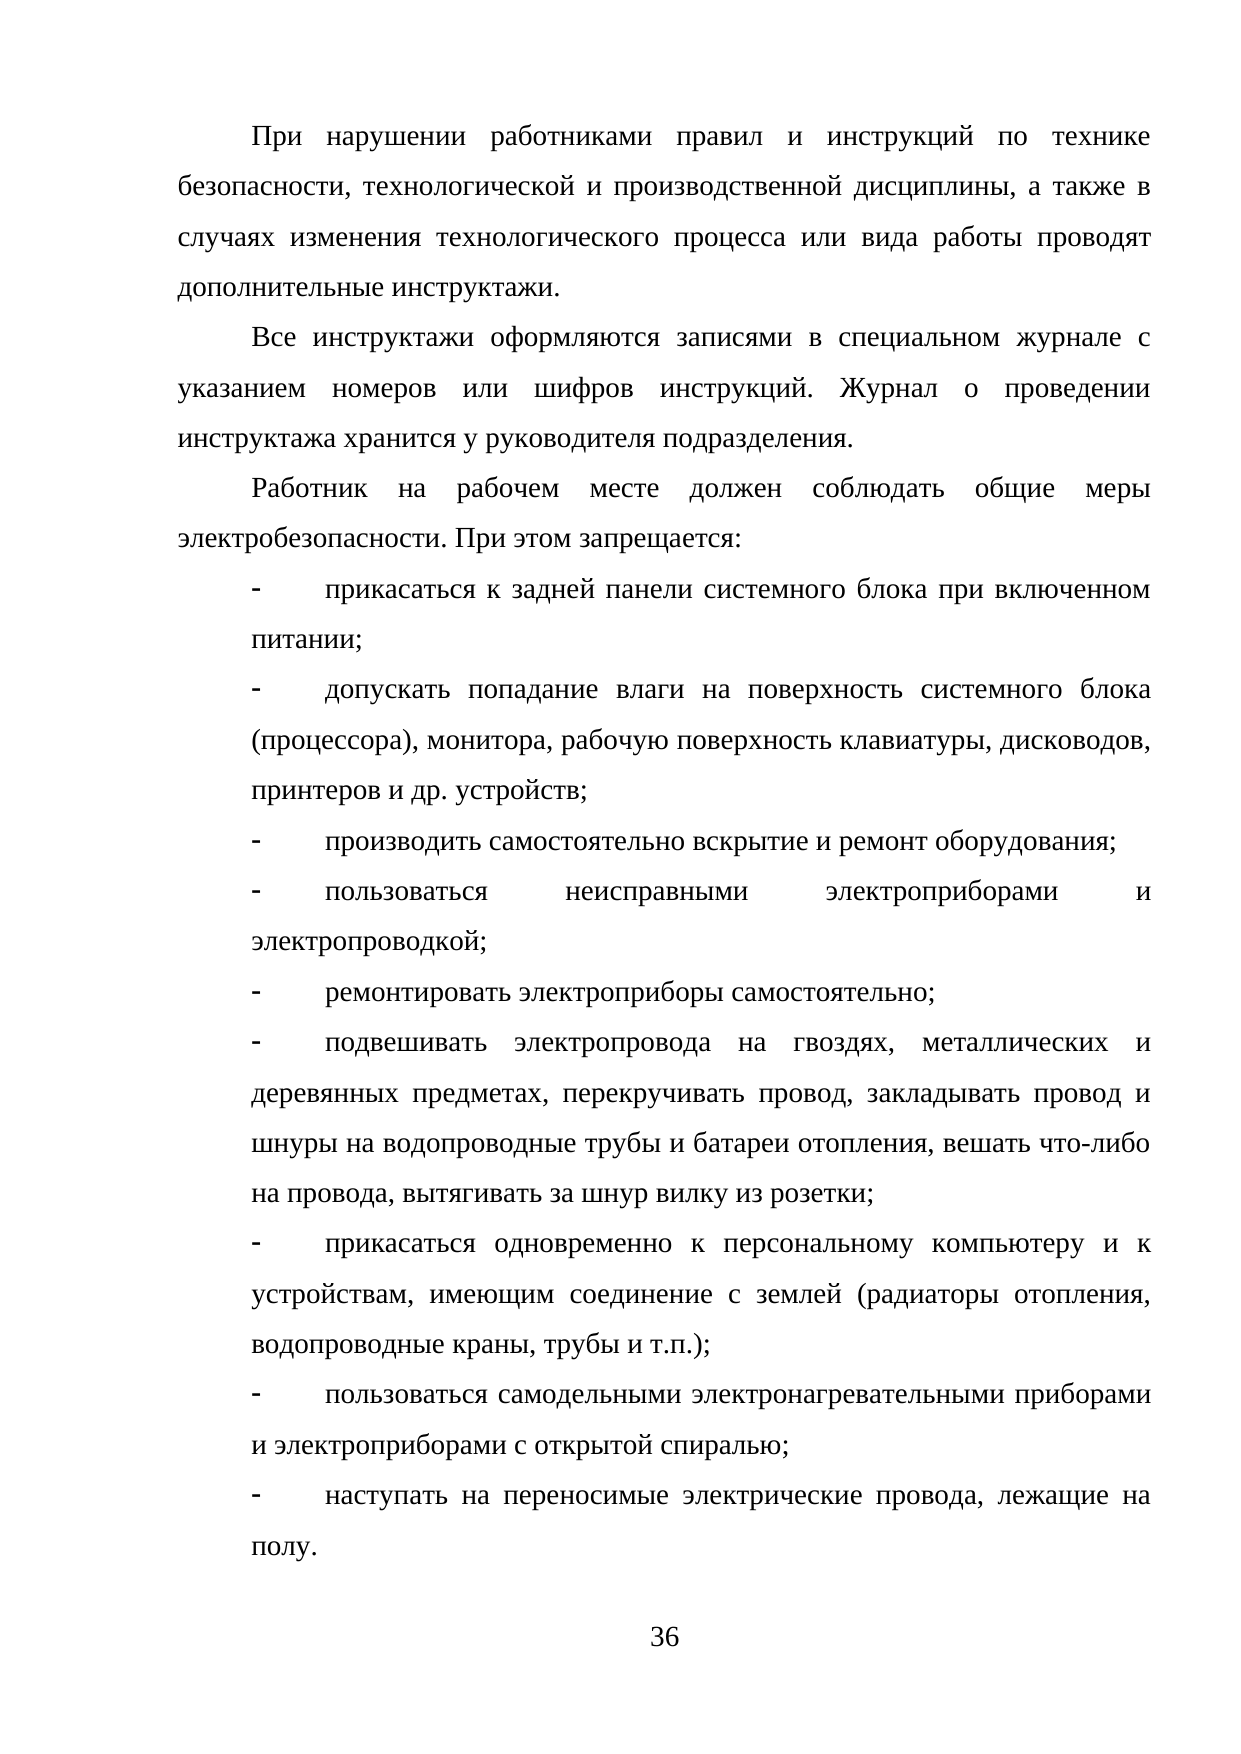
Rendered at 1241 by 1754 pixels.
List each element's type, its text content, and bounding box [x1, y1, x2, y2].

list ремонтировать электроприборы самостоятельно; [251, 974, 1152, 1007]
text При нарушении работниками правил и инструкций по технике безопасности, технологической и производственной дисциплины, а также в случаях изменения технологического процесса или вида работы проводят дополнительные инструктажи. [177, 118, 1152, 303]
list производить самостоятельно вскрытие и ремонт оборудования; [251, 823, 1152, 856]
text Все инструктажи оформляются записями в специальном журнале с указанием номеров или шифров инструкций. Журнал о проведении инструктажа хранится у руководителя подразделения. [177, 319, 1152, 453]
list пользоваться самодельными электронагревательными приборами и электроприборами с открытой спиралью; [251, 1377, 1152, 1461]
list прикасаться к задней панели системного блока при включенном питании; [251, 571, 1152, 655]
list наступать на переносимые электрические провода, лежащие на полу. [251, 1477, 1152, 1561]
text Работник на рабочем месте должен соблюдать общие меры электробезопасности. При этом запрещается: [177, 470, 1152, 554]
list допускать попадание влаги на поверхность системного блока (процессора), монитора, рабочую поверхность клавиатуры, дисководов, принтеров и др. устройств; [251, 672, 1152, 806]
list подвешивать электропровода на гвоздях, металлических и деревянных предметах, перекручивать провод, закладывать провод и шнуры на водопроводные трубы и батареи отопления, вешать что-либо на провода, вытягивать за шнур вилку из розетки; [251, 1024, 1152, 1209]
list пользоваться неисправными электроприборами и электропроводкой; [251, 873, 1152, 957]
list прикасаться одновременно к персональному компьютеру и к устройствам, имеющим соединение с землей (радиаторы отопления, водопроводные краны, трубы и т.п.); [251, 1226, 1152, 1360]
